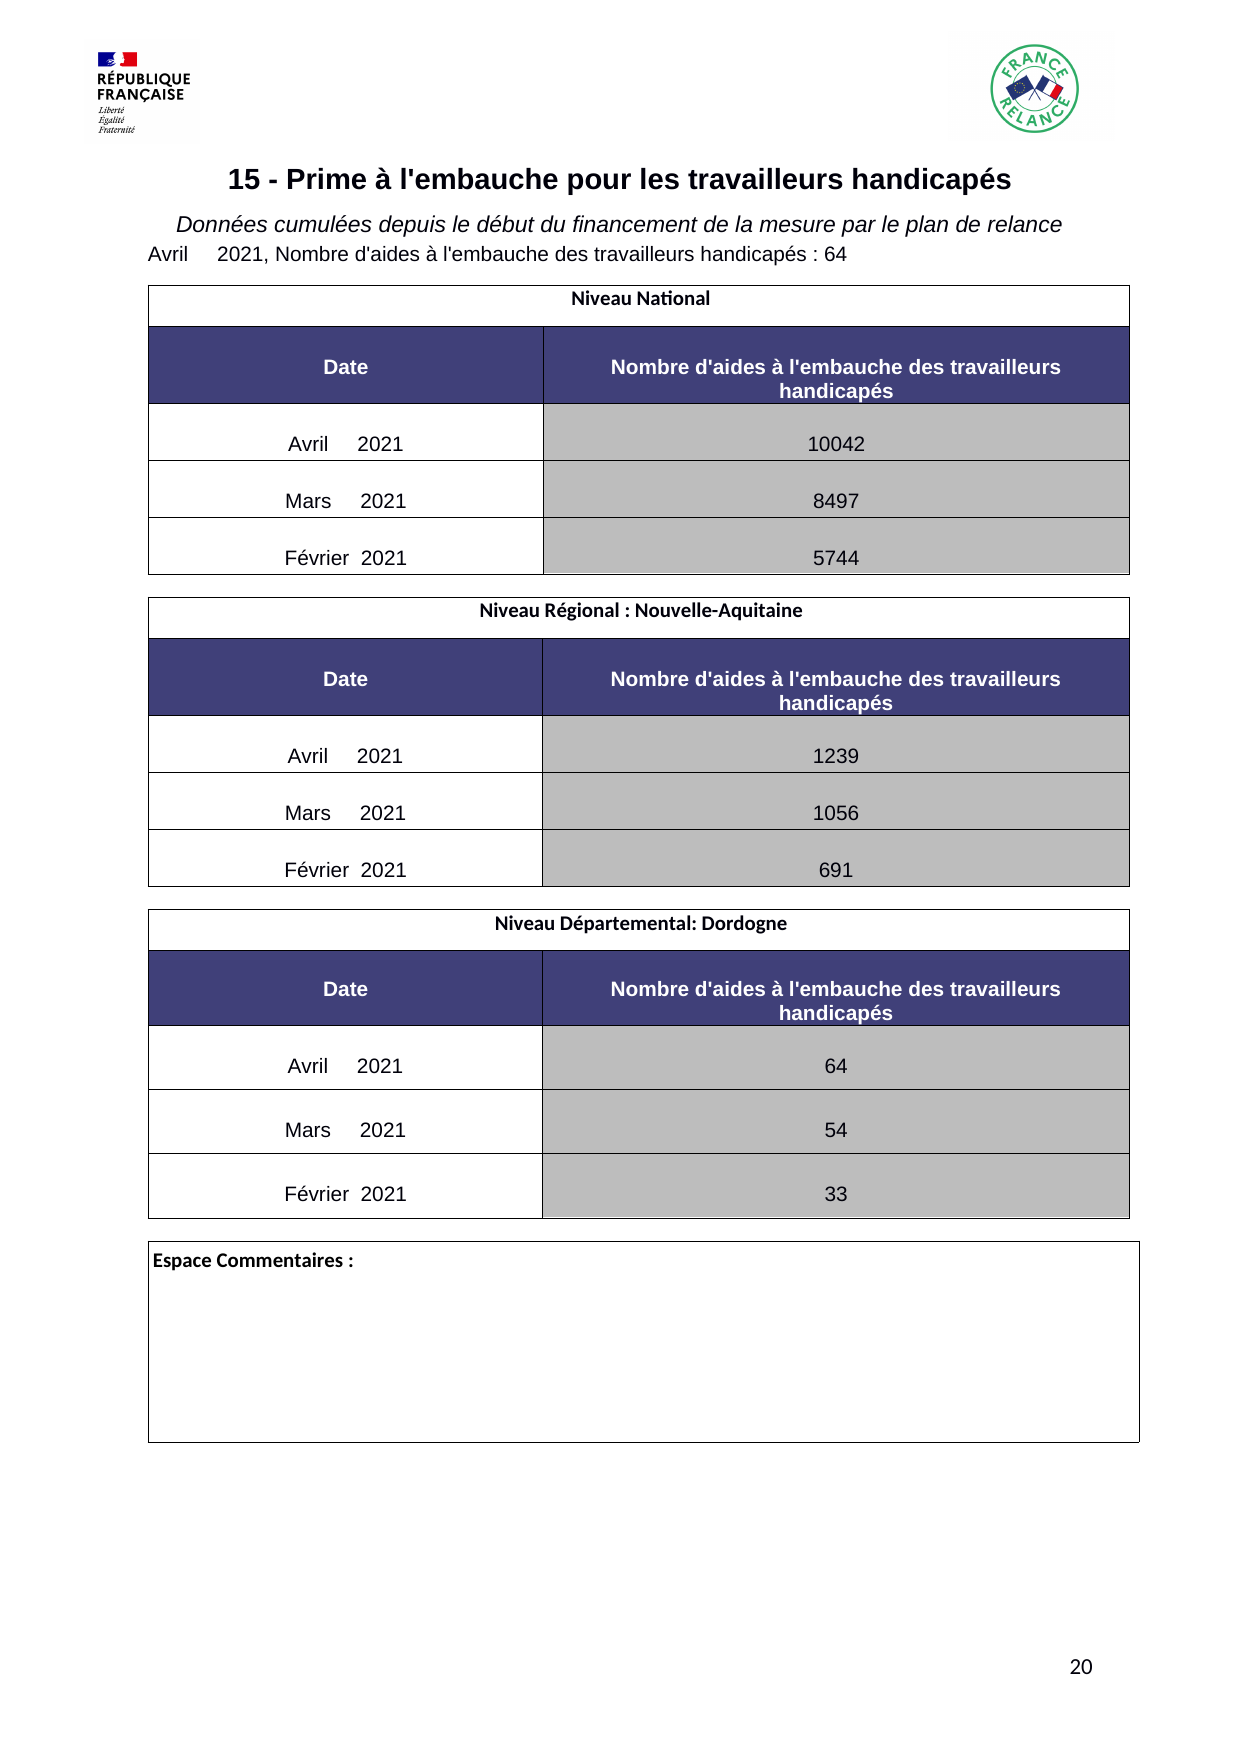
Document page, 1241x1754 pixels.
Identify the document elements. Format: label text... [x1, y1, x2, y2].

table_cell Date [149, 951, 542, 1025]
table_cell Date [149, 327, 543, 403]
text Données cumulées depuis le début du financement de la mesure par le plan de relance [148, 211, 1093, 237]
picture [84, 39, 200, 144]
table_cell Nombre d'aides à l'embauche des travailleurs handicapés [544, 327, 1129, 403]
table_cell Février 2021 [149, 518, 543, 573]
table_cell Date [149, 639, 542, 715]
table_cell 5744 [544, 518, 1129, 573]
text Avril 2021, Nombre d'aides à l'embauche des travailleurs handicapés : 64 [148, 242, 1093, 266]
table_cell 691 [543, 830, 1129, 886]
picture [947, 31, 1115, 141]
table_cell 8497 [544, 461, 1129, 517]
table_cell 54 [543, 1090, 1129, 1153]
table_header Espace Commentaires : [149, 1242, 1139, 1441]
table_cell Mars 2021 [149, 1090, 542, 1153]
table_header Niveau National [149, 286, 1129, 326]
table_cell Avril 2021 [149, 716, 542, 772]
table_header Niveau Régional : Nouvelle-Aquitaine [149, 598, 1129, 638]
table_cell 33 [543, 1154, 1129, 1217]
table_cell Nombre d'aides à l'embauche des travailleurs handicapés [543, 639, 1129, 715]
subtitle 15 - Prime à l'embauche pour les travailleurs handicapés [148, 162, 1093, 196]
table_cell Février 2021 [149, 830, 542, 886]
table_cell Nombre d'aides à l'embauche des travailleurs handicapés [543, 951, 1129, 1025]
table_cell Février 2021 [149, 1154, 542, 1217]
table_cell Mars 2021 [149, 461, 543, 517]
table_header Niveau Départemental: Dordogne [149, 910, 1129, 950]
table_cell 10042 [544, 404, 1129, 460]
table_cell Mars 2021 [149, 773, 542, 829]
table_cell 64 [543, 1026, 1129, 1089]
table_cell 1056 [543, 773, 1129, 829]
table_cell Avril 2021 [149, 1026, 542, 1089]
table_cell 1239 [543, 716, 1129, 772]
table_cell Avril 2021 [149, 404, 543, 460]
